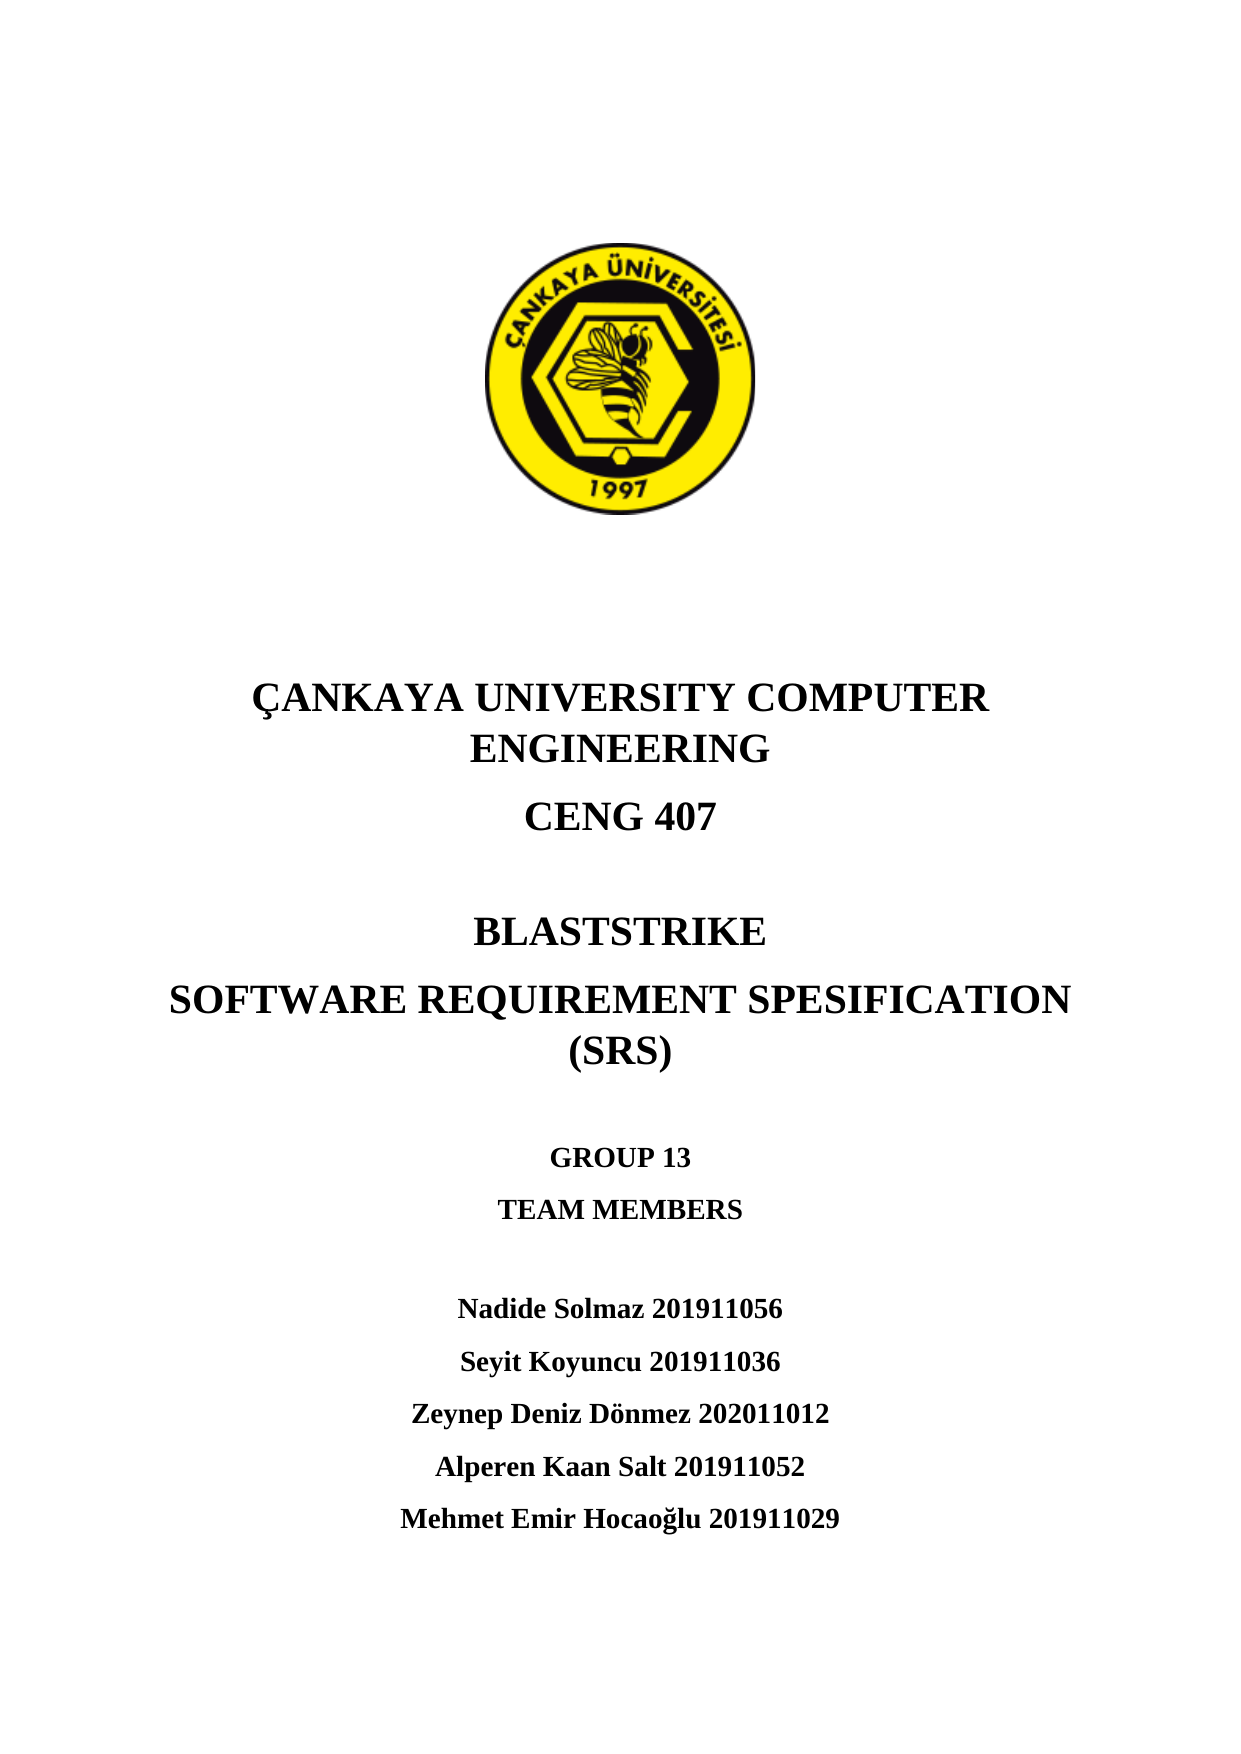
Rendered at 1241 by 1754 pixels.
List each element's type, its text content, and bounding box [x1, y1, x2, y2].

text GROUP 13 [150, 1140, 1090, 1173]
text Zeynep Deniz Dönmez 202011012 [150, 1396, 1090, 1430]
text Nadide Solmaz 201911056 [150, 1291, 1090, 1325]
text Alperen Kaan Salt 201911052 [150, 1449, 1090, 1482]
text Seyit Koyuncu 201911036 [150, 1344, 1090, 1377]
text TEAM MEMBERS [150, 1192, 1090, 1226]
text SOFTWARE REQUIREMENT SPESIFICATION (SRS) [150, 974, 1090, 1073]
text BLASTSTRIKE [150, 906, 1090, 954]
text ÇANKAYA UNIVERSITY COMPUTER ENGINEERING [150, 673, 1090, 772]
text CENG 407 [150, 792, 1090, 840]
text Mehmet Emir Hocaoğlu 201911029 [150, 1501, 1090, 1535]
